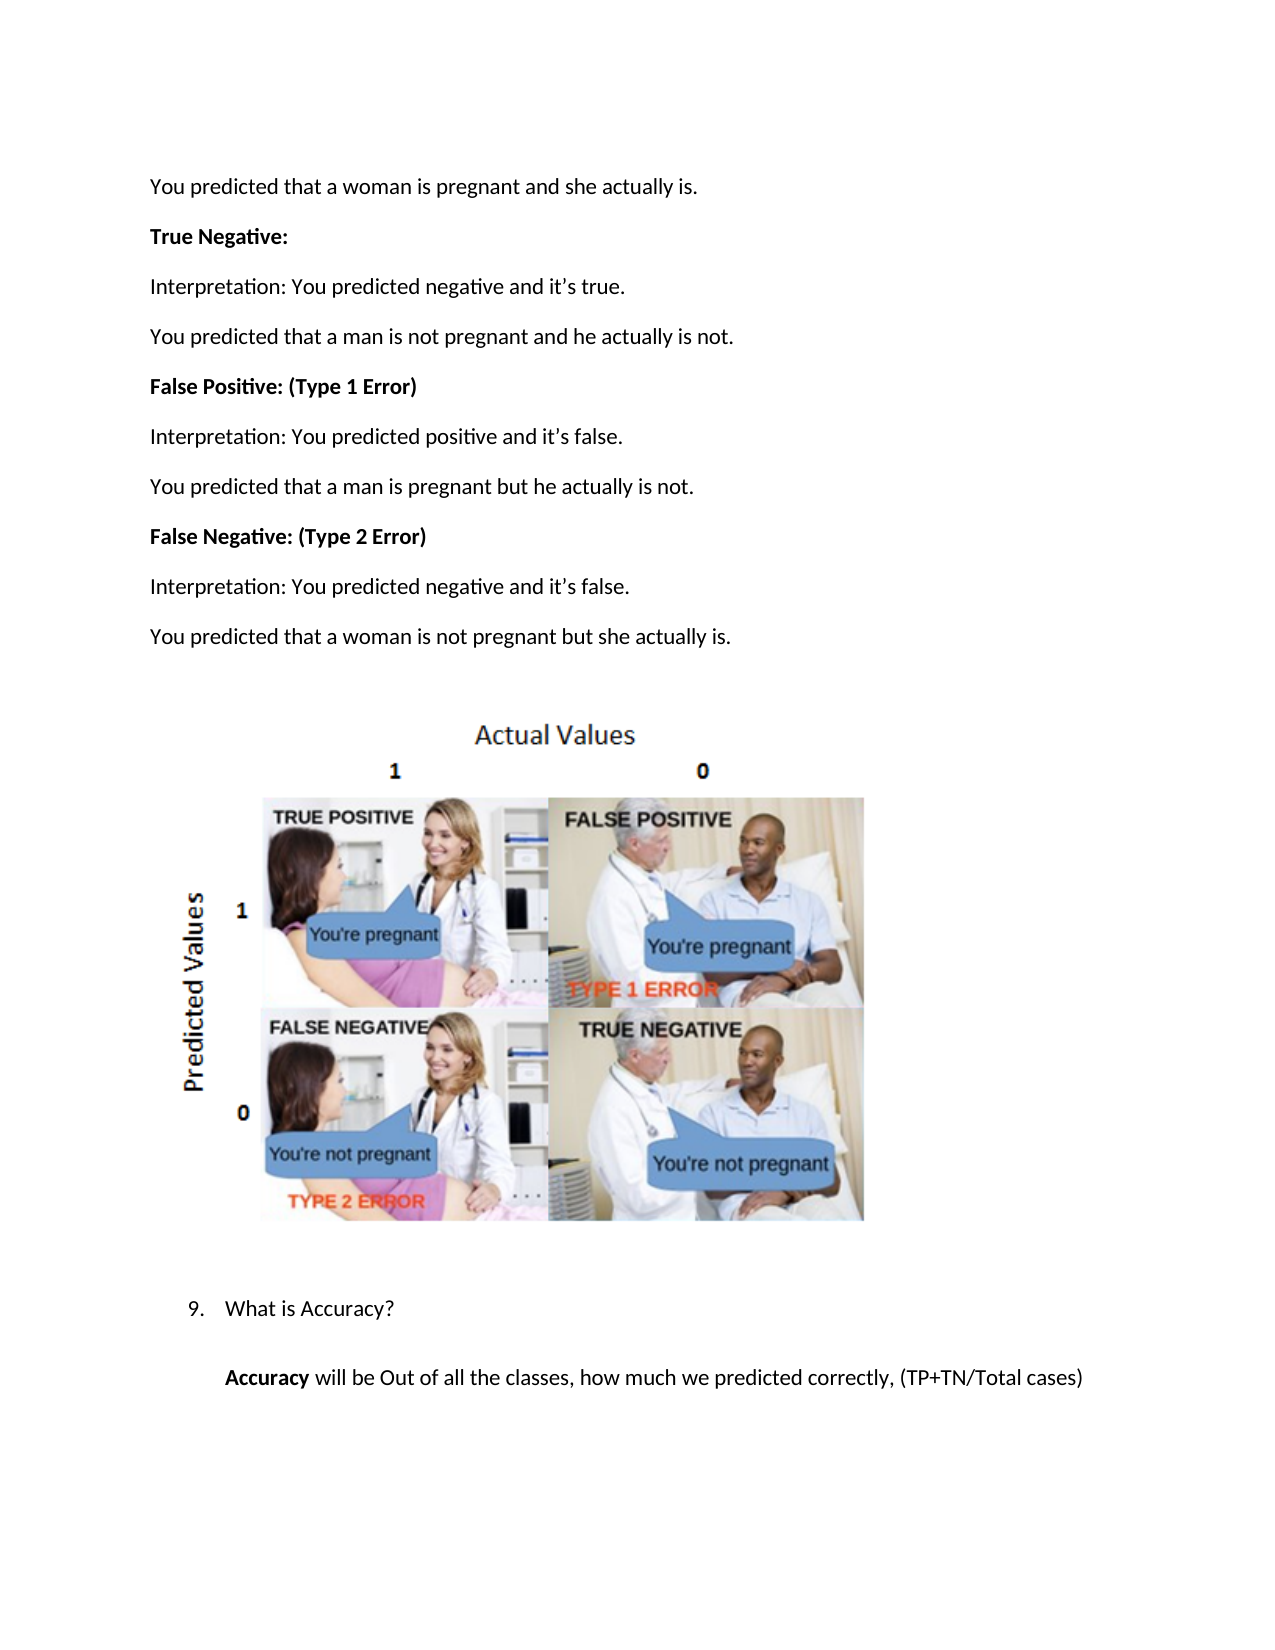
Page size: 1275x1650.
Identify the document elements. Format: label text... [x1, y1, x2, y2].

text Interpretation: You predicted negative and it’s false. [150, 550, 1125, 600]
text True Negative: [150, 200, 1125, 250]
text You predicted that a woman is not pregnant but she actually is. [150, 600, 1125, 650]
text You predicted that a woman is pregnant and she actually is. [150, 150, 1125, 200]
picture [150, 696, 872, 1229]
text Interpretation: You predicted negative and it’s true. [150, 250, 1125, 300]
text Interpretation: You predicted positive and it’s false. [150, 400, 1125, 450]
text False Negative: (Type 2 Error) [150, 500, 1125, 550]
text False Positive: (Type 1 Error) [150, 350, 1125, 400]
text You predicted that a man is not pregnant and he actually is not. [150, 300, 1125, 350]
text Accuracy will be Out of all the classes, how much we predicted correctly, (TP+TN/Total cases) [225, 1341, 1125, 1391]
text You predicted that a man is pregnant but he actually is not. [150, 450, 1125, 500]
list What is Accuracy? [187, 1294, 1125, 1322]
